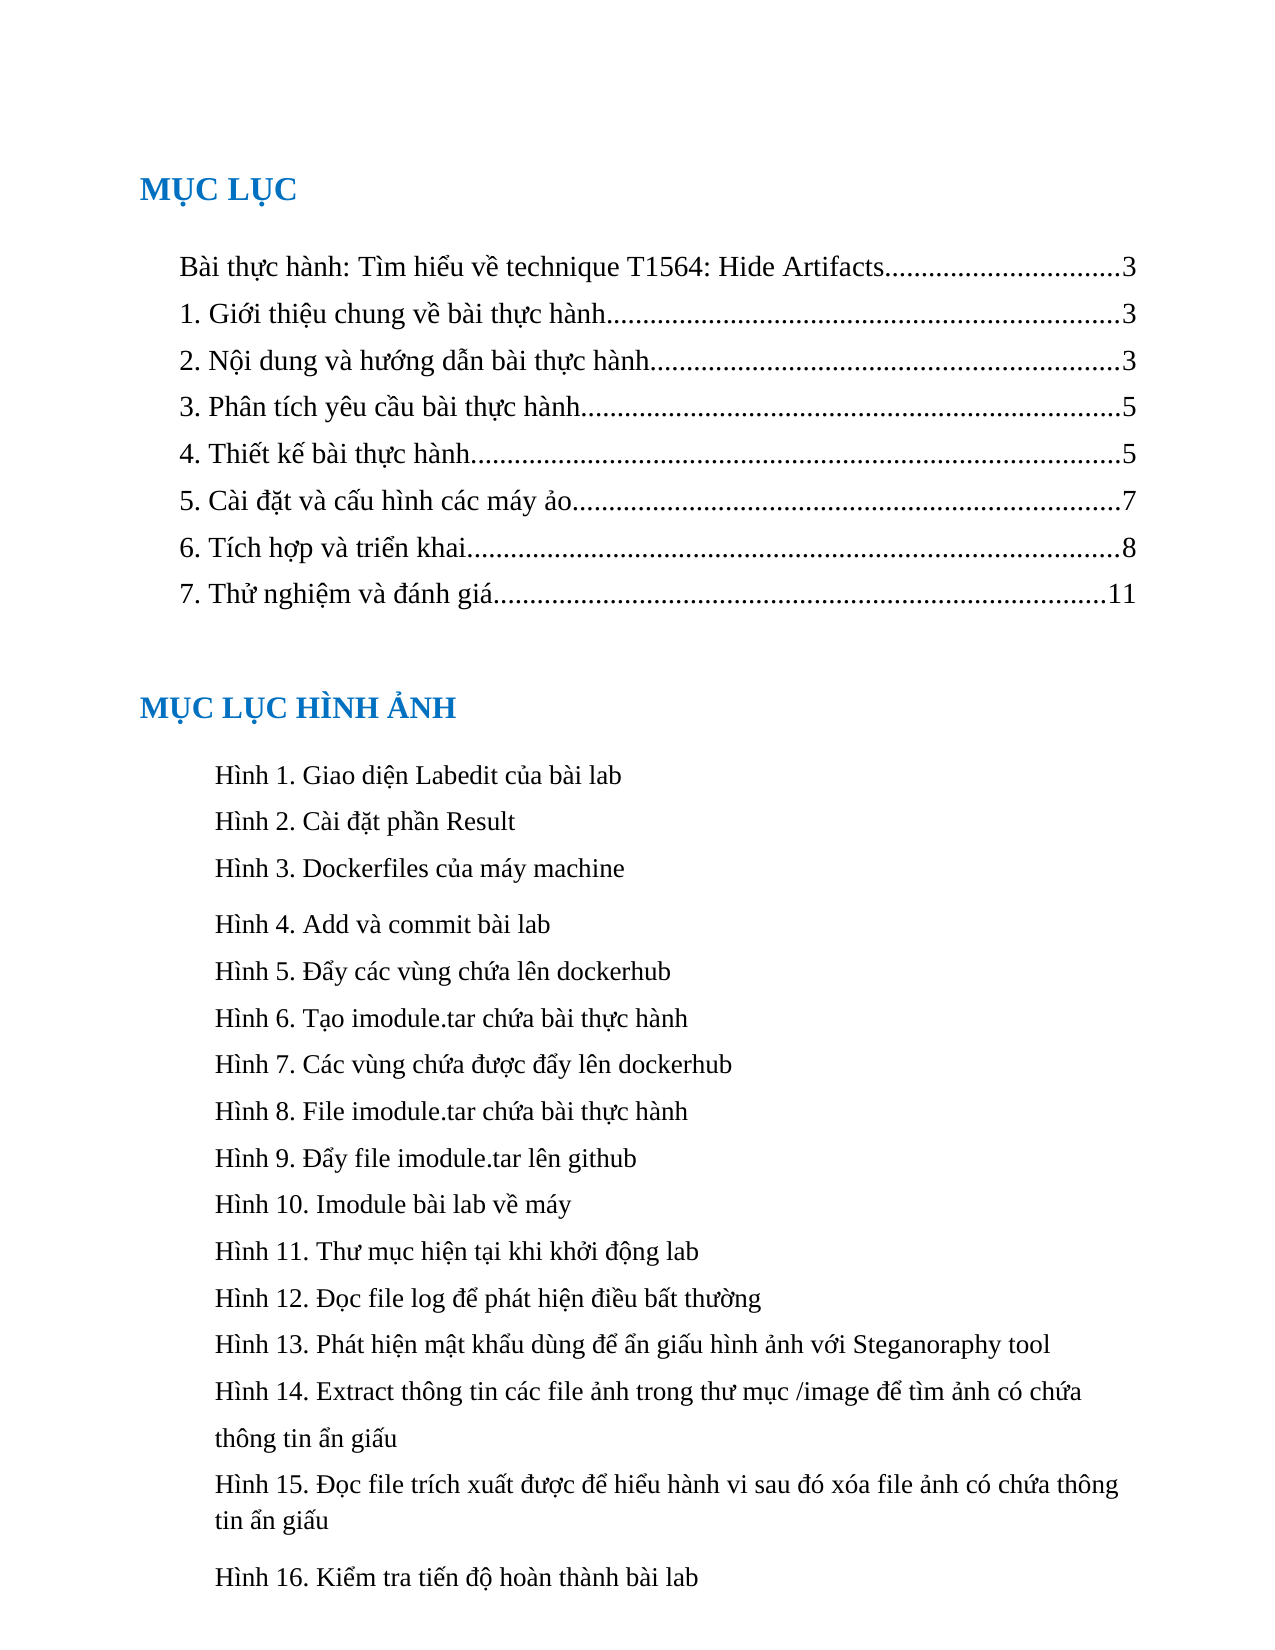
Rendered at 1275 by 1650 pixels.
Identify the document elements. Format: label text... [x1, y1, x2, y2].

text Hình 12. Đọc file log để phát hiện điều bất thường [214, 1282, 1137, 1313]
text Hình 8. File imodule.tar chứa bài thực hành [214, 1095, 1137, 1126]
text Hình 11. Thư mục hiện tại khi khởi động lab [214, 1235, 1137, 1266]
text Hình 14. Extract thông tin các file ảnh trong thư mục /image để tìm ảnh có chứa thông tin ẩn giấu [214, 1375, 1137, 1453]
text Hình 5. Đẩy các vùng chứa lên dockerhub [214, 955, 1137, 986]
text Hình 1. Giao diện Labedit của bài lab [214, 759, 1137, 790]
text Hình 16. Kiểm tra tiến độ hoàn thành bài lab [139, 1561, 1137, 1592]
text Hình 2. Cài đặt phần Result [214, 805, 1137, 837]
text MỤC LỤC HÌNH ẢNH [139, 689, 1137, 725]
text Hình 7. Các vùng chứa được đẩy lên dockerhub [214, 1049, 1137, 1080]
text Hình 9. Đẩy file imodule.tar lên github [214, 1142, 1137, 1173]
text Hình 10. Imodule bài lab về máy [214, 1189, 1137, 1220]
text Hình 4. Add và commit bài lab [214, 909, 1137, 940]
text Hình 13. Phát hiện mật khẩu dùng để ẩn giấu hình ảnh với Steganoraphy tool [214, 1329, 1137, 1360]
text Hình 15. Đọc file trích xuất được để hiểu hành vi sau đó xóa file ảnh có chứa thông tin ẩn giấu [214, 1469, 1137, 1536]
text Hình 3. Dockerfiles của máy machine [139, 852, 1137, 883]
text Hình 6. Tạo imodule.tar chứa bài thực hành [214, 1002, 1137, 1033]
